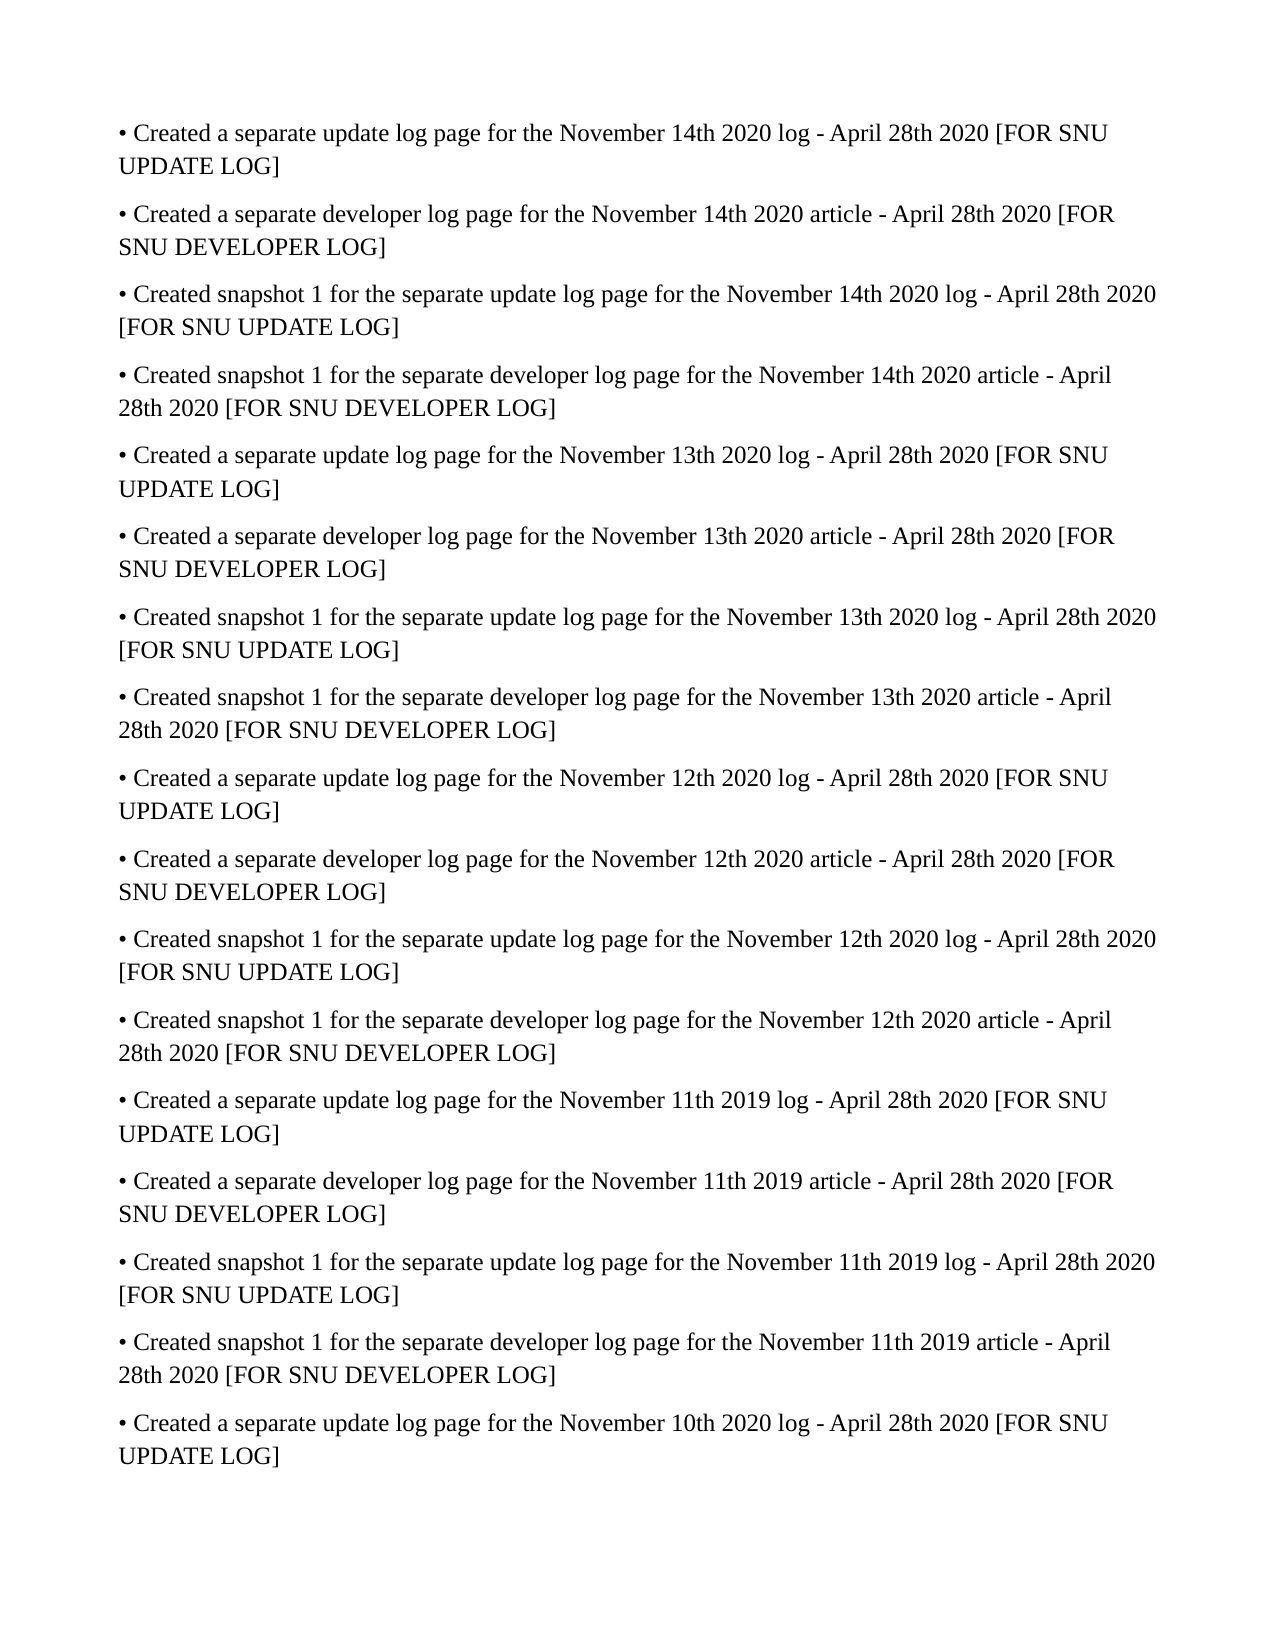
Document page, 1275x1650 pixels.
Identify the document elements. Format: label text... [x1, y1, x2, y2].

text • Created snapshot 1 for the separate developer log page for the November 14th 2020 article - April 28th 2020 [FOR SNU DEVELOPER LOG] [118, 360, 1157, 422]
text • Created snapshot 1 for the separate update log page for the November 13th 2020 log - April 28th 2020 [FOR SNU UPDATE LOG] [118, 602, 1157, 664]
text • Created snapshot 1 for the separate update log page for the November 14th 2020 log - April 28th 2020 [FOR SNU UPDATE LOG] [118, 279, 1157, 341]
text • Created a separate developer log page for the November 11th 2019 article - April 28th 2020 [FOR SNU DEVELOPER LOG] [118, 1166, 1157, 1228]
text • Created snapshot 1 for the separate developer log page for the November 13th 2020 article - April 28th 2020 [FOR SNU DEVELOPER LOG] [118, 682, 1157, 744]
text • Created snapshot 1 for the separate update log page for the November 11th 2019 log - April 28th 2020 [FOR SNU UPDATE LOG] [118, 1247, 1157, 1309]
text • Created a separate update log page for the November 11th 2019 log - April 28th 2020 [FOR SNU UPDATE LOG] [118, 1086, 1157, 1147]
text • Created a separate update log page for the November 12th 2020 log - April 28th 2020 [FOR SNU UPDATE LOG] [118, 763, 1157, 825]
text • Created a separate update log page for the November 13th 2020 log - April 28th 2020 [FOR SNU UPDATE LOG] [118, 441, 1157, 502]
text • Created snapshot 1 for the separate developer log page for the November 11th 2019 article - April 28th 2020 [FOR SNU DEVELOPER LOG] [118, 1327, 1157, 1389]
text • Created a separate update log page for the November 14th 2020 log - April 28th 2020 [FOR SNU UPDATE LOG] [118, 118, 1157, 180]
text • Created a separate developer log page for the November 13th 2020 article - April 28th 2020 [FOR SNU DEVELOPER LOG] [118, 521, 1157, 583]
text • Created snapshot 1 for the separate update log page for the November 12th 2020 log - April 28th 2020 [FOR SNU UPDATE LOG] [118, 924, 1157, 986]
text • Created a separate developer log page for the November 14th 2020 article - April 28th 2020 [FOR SNU DEVELOPER LOG] [118, 199, 1157, 261]
text • Created a separate developer log page for the November 12th 2020 article - April 28th 2020 [FOR SNU DEVELOPER LOG] [118, 844, 1157, 906]
text • Created a separate update log page for the November 10th 2020 log - April 28th 2020 [FOR SNU UPDATE LOG] [118, 1408, 1157, 1470]
text • Created snapshot 1 for the separate developer log page for the November 12th 2020 article - April 28th 2020 [FOR SNU DEVELOPER LOG] [118, 1005, 1157, 1067]
